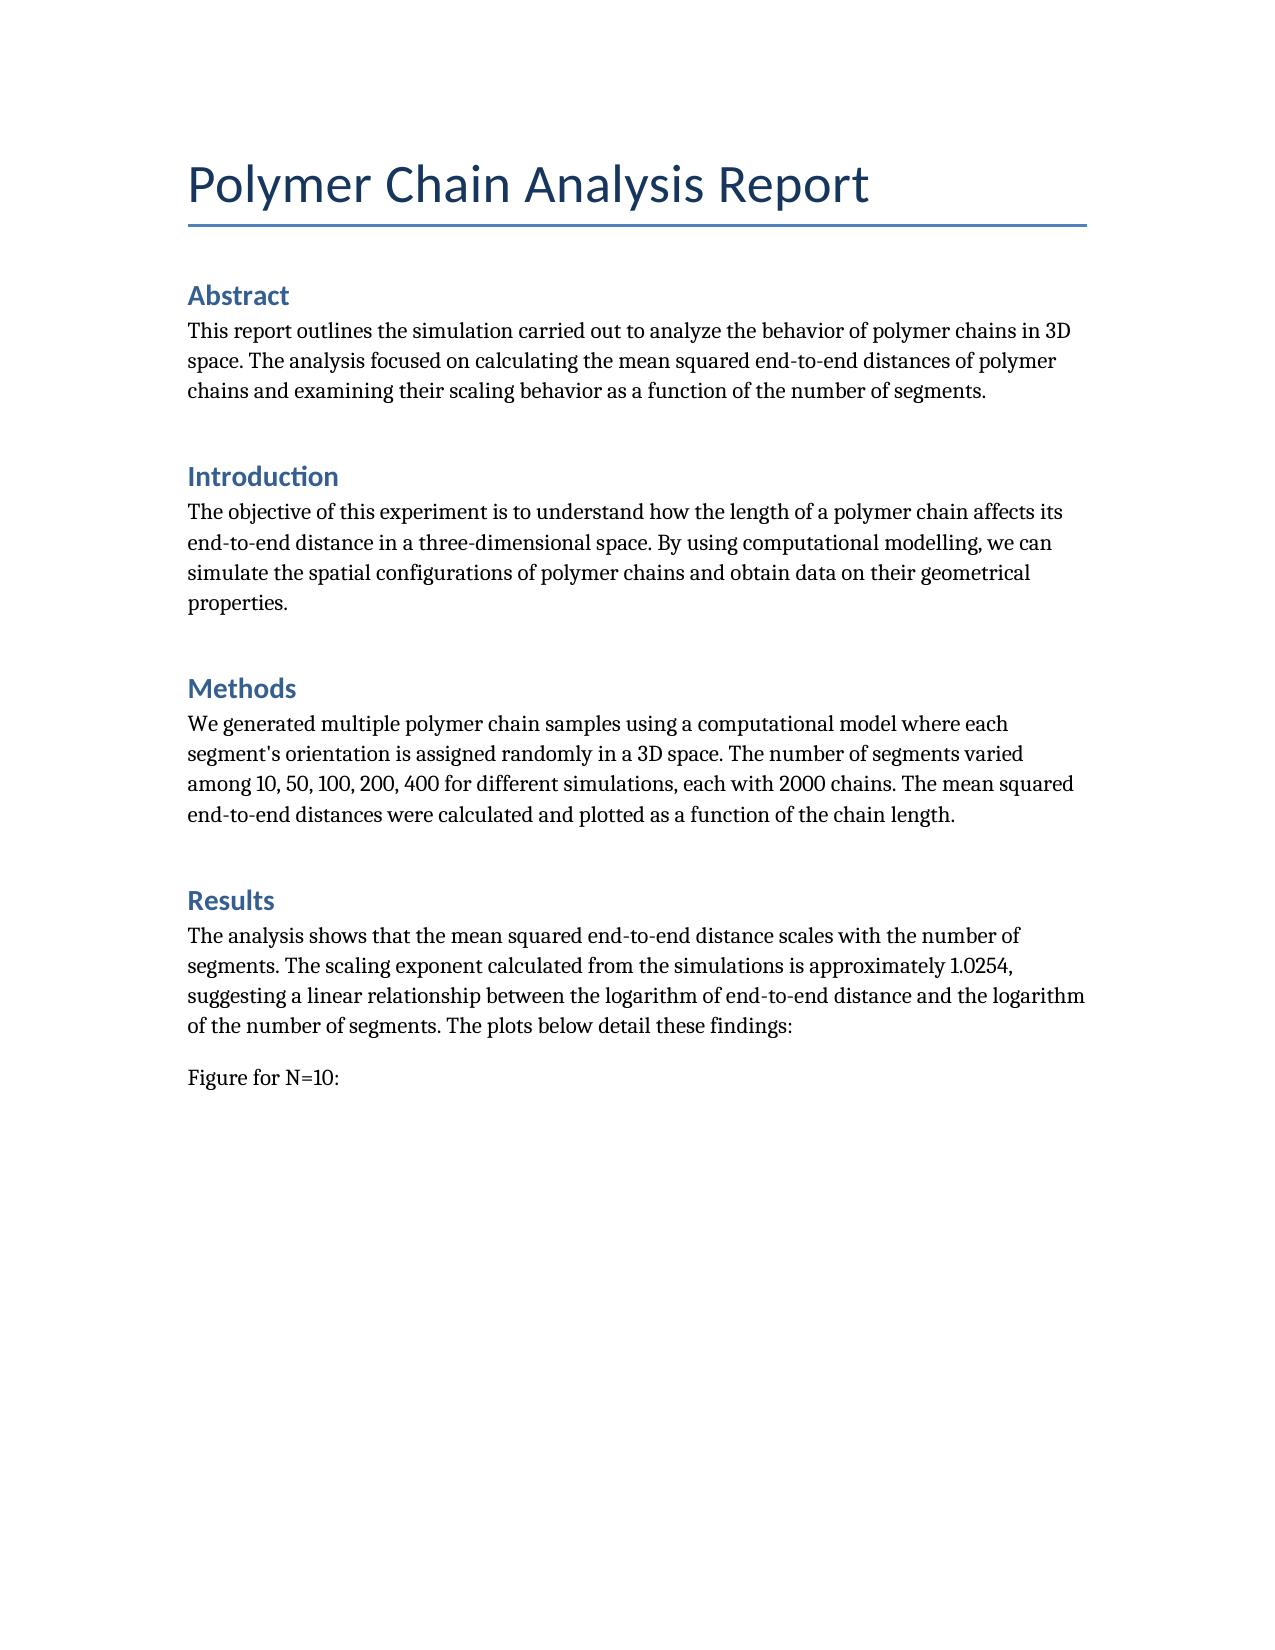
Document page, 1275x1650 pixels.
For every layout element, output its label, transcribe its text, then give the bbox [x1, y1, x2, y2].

text The objective of this experiment is to understand how the length of a polymer chain affects its end-to-end distance in a three-dimensional space. By using computational modelling, we can simulate the spatial configurations of polymer chains and obtain data on their geometrical properties. [187, 499, 1087, 616]
subtitle Abstract [187, 277, 1087, 312]
title Polymer Chain Analysis Report [187, 150, 1087, 227]
text The analysis shows that the mean squared end-to-end distance scales with the number of segments. The scaling exponent calculated from the simulations is approximately 1.0254, suggesting a linear relationship between the logarithm of end-to-end distance and the logarithm of the number of segments. The plots below detail these findings: [187, 923, 1087, 1039]
text We generated multiple polymer chain samples using a computational model where each segment's orientation is assigned randomly in a 3D space. The number of segments varied among 10, 50, 100, 200, 400 for different simulations, each with 2000 chains. The mean squared end-to-end distances were calculated and plotted as a function of the chain length. [187, 711, 1087, 828]
subtitle Methods [187, 670, 1087, 706]
text Figure for N=10: [187, 1064, 1087, 1091]
subtitle Introduction [187, 458, 1087, 494]
text This report outlines the simulation carried out to analyze the behavior of polymer chains in 3D space. The analysis focused on calculating the mean squared end-to-end distances of polymer chains and examining their scaling behavior as a function of the number of segments. [187, 317, 1087, 404]
subtitle Results [187, 882, 1087, 917]
